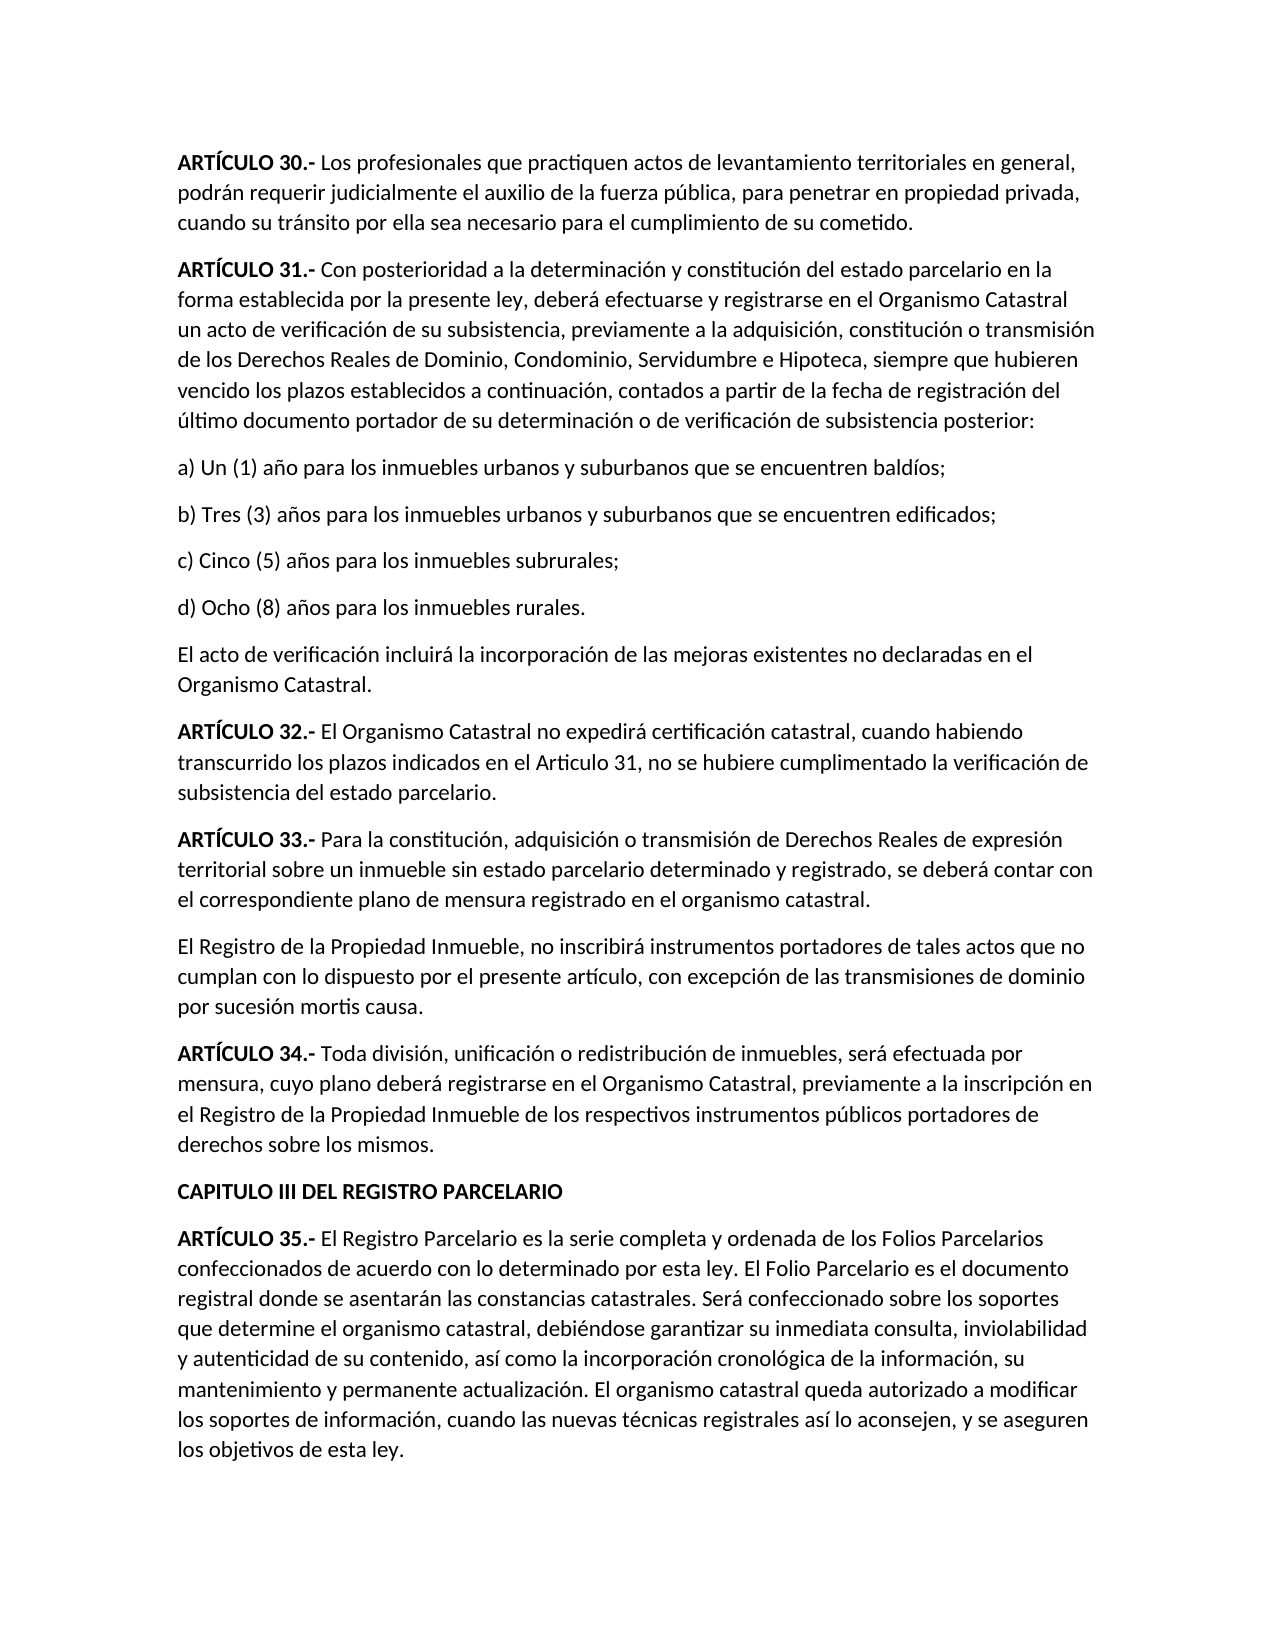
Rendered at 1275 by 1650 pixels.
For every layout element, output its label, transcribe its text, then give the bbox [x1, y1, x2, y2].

text c) Cinco (5) años para los inmuebles subrurales; [177, 547, 1098, 574]
text CAPITULO III DEL REGISTRO PARCELARIO [177, 1177, 1098, 1205]
text d) Ocho (8) años para los inmuebles rurales. [177, 593, 1098, 621]
text ARTÍCULO 35.- El Registro Parcelario es la serie completa y ordenada de los Folios Parcelarios confeccionados de acuerdo con lo determinado por esta ley. El Folio Parcelario es el documento registral donde se asentarán las constancias catastrales. Será confeccionado sobre los soportes que determine el organismo catastral, debiéndose garantizar su inmediata consulta, inviolabilidad y autenticidad de su contenido, así como la incorporación cronológica de la información, su mantenimiento y permanente actualización. El organismo catastral queda autorizado a modificar los soportes de información, cuando las nuevas técnicas registrales así lo aconsejen, y se aseguren los objetivos de esta ley. [177, 1224, 1098, 1463]
text b) Tres (3) años para los inmuebles urbanos y suburbanos que se encuentren edificados; [177, 500, 1098, 528]
text El acto de verificación incluirá la incorporación de las mejoras existentes no declaradas en el Organismo Catastral. [177, 640, 1098, 698]
text ARTÍCULO 31.- Con posterioridad a la determinación y constitución del estado parcelario en la forma establecida por la presente ley, deberá efectuarse y registrarse en el Organismo Catastral un acto de verificación de su subsistencia, previamente a la adquisición, constitución o transmisión de los Derechos Reales de Dominio, Condominio, Servidumbre e Hipoteca, siempre que hubieren vencido los plazos establecidos a continuación, contados a partir de la fecha de registración del último documento portador de su determinación o de verificación de subsistencia posterior: [177, 255, 1098, 434]
text ARTÍCULO 33.- Para la constitución, adquisición o transmisión de Derechos Reales de expresión territorial sobre un inmueble sin estado parcelario determinado y registrado, se deberá contar con el correspondiente plano de mensura registrado en el organismo catastral. [177, 825, 1098, 913]
text El Registro de la Propiedad Inmueble, no inscribirá instrumentos portadores de tales actos que no cumplan con lo dispuesto por el presente artículo, con excepción de las transmisiones de dominio por sucesión mortis causa. [177, 932, 1098, 1020]
text ARTÍCULO 34.- Toda división, unificación o redistribución de inmuebles, será efectuada por mensura, cuyo plano deberá registrarse en el Organismo Catastral, previamente a la inscripción en el Registro de la Propiedad Inmueble de los respectivos instrumentos públicos portadores de derechos sobre los mismos. [177, 1039, 1098, 1158]
text ARTÍCULO 30.- Los profesionales que practiquen actos de levantamiento territoriales en general, podrán requerir judicialmente el auxilio de la fuerza pública, para penetrar en propiedad privada, cuando su tránsito por ella sea necesario para el cumplimiento de su cometido. [177, 148, 1098, 236]
text a) Un (1) año para los inmuebles urbanos y suburbanos que se encuentren baldíos; [177, 453, 1098, 481]
text ARTÍCULO 32.- El Organismo Catastral no expedirá certificación catastral, cuando habiendo transcurrido los plazos indicados en el Articulo 31, no se hubiere cumplimentado la verificación de subsistencia del estado parcelario. [177, 717, 1098, 806]
